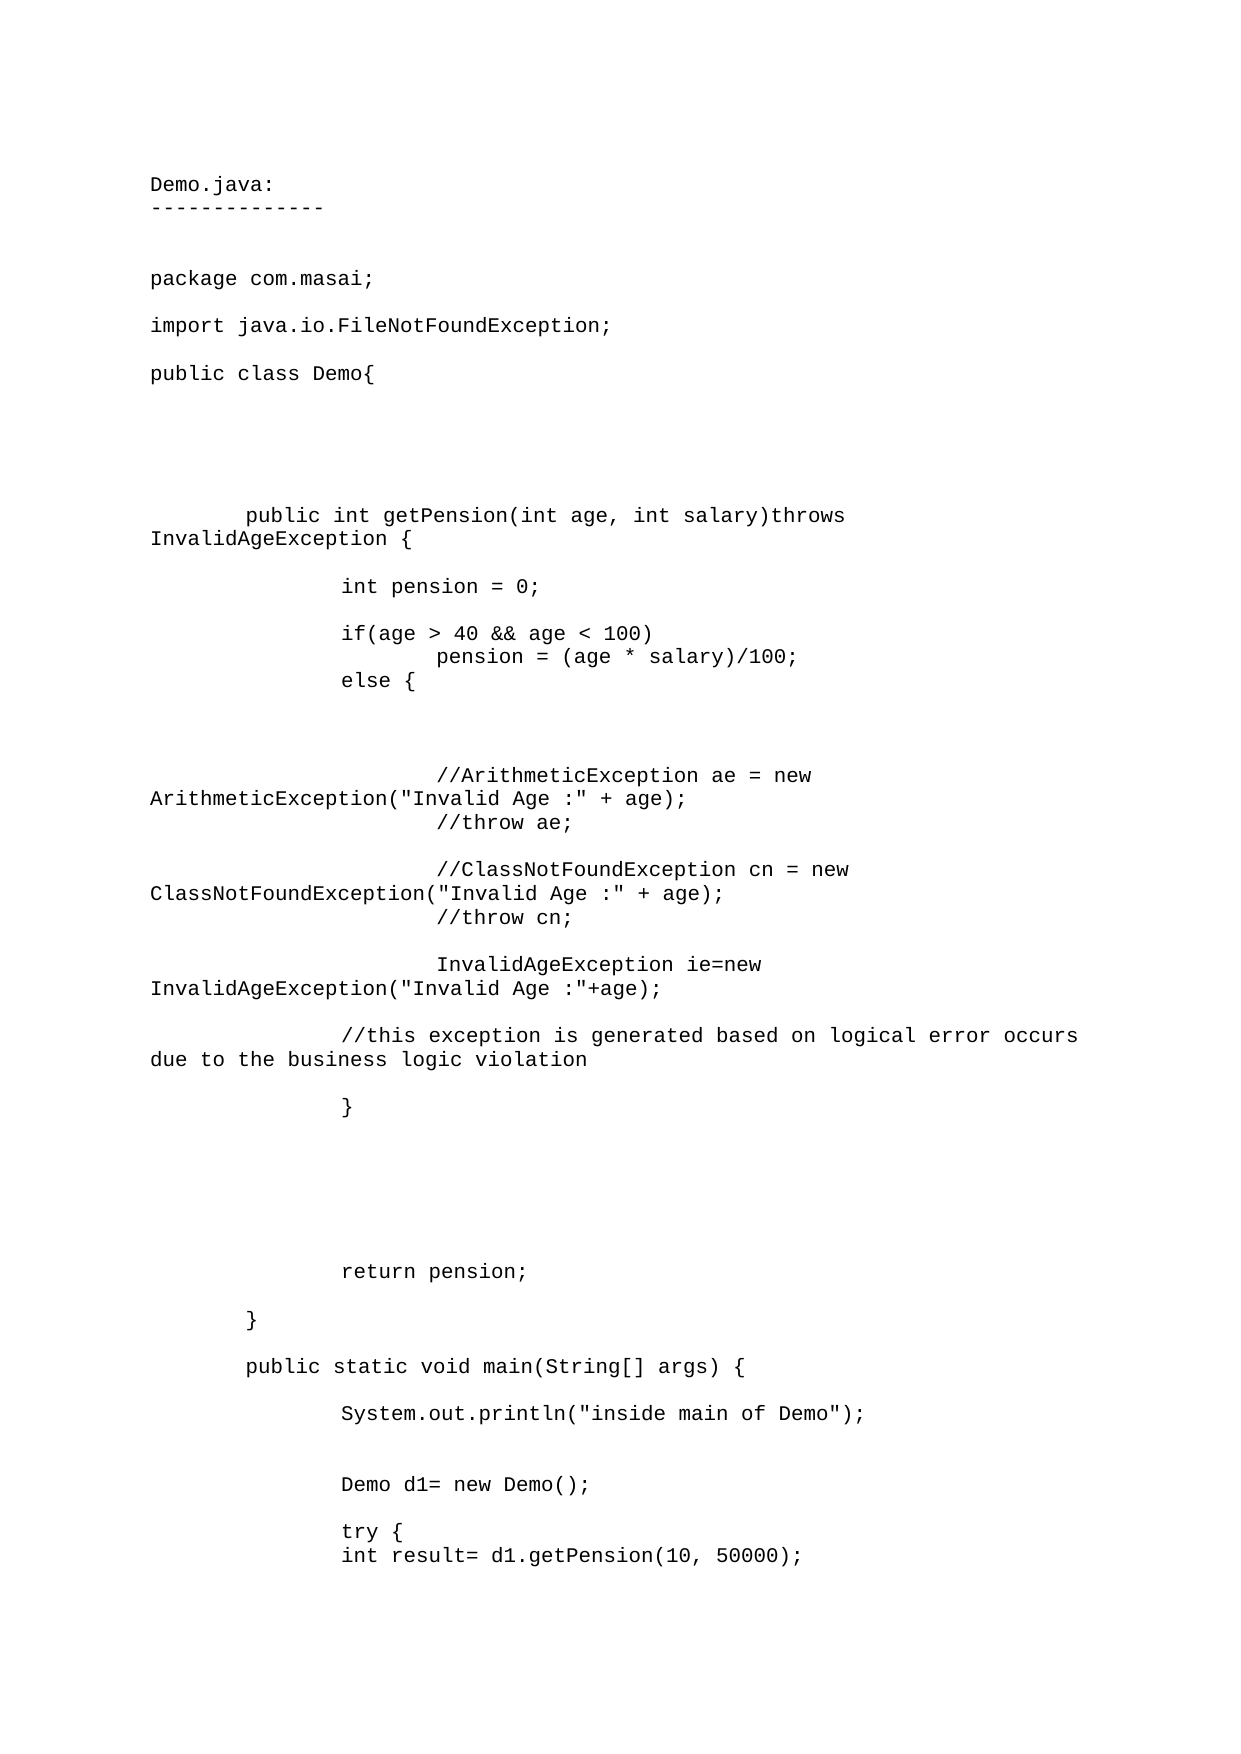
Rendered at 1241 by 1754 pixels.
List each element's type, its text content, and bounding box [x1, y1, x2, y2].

text package com.masai; [150, 268, 1090, 292]
text InvalidAgeException ie=new InvalidAgeException("Invalid Age :"+age); [150, 954, 1090, 1001]
text -------------- [150, 197, 1090, 221]
text else { [150, 670, 1090, 694]
text pension = (age * salary)/100; [150, 647, 1090, 670]
text //this exception is generated based on logical error occurs due to the business logic violation [150, 1025, 1090, 1072]
text } [150, 1309, 1090, 1332]
text import java.io.FileNotFoundException; [150, 316, 1090, 339]
text try { [150, 1521, 1090, 1545]
text public static void main(String[] args) { [150, 1356, 1090, 1379]
text //throw cn; [150, 907, 1090, 930]
text } [150, 1096, 1090, 1119]
text //throw ae; [150, 812, 1090, 836]
text //ArithmeticException ae = new ArithmeticException("Invalid Age :" + age); [150, 765, 1090, 812]
text public int getPension(int age, int salary)throws InvalidAgeException { [150, 505, 1090, 552]
text System.out.println("inside main of Demo"); [150, 1403, 1090, 1427]
text return pension; [150, 1261, 1090, 1285]
text int result= d1.getPension(10, 50000); [150, 1545, 1090, 1569]
text //ClassNotFoundException cn = new ClassNotFoundException("Invalid Age :" + age); [150, 859, 1090, 907]
text Demo.java: [150, 174, 1090, 197]
text Demo d1= new Demo(); [150, 1474, 1090, 1498]
text public class Demo{ [150, 363, 1090, 386]
text int pension = 0; [150, 576, 1090, 599]
text if(age > 40 && age < 100) [150, 623, 1090, 647]
